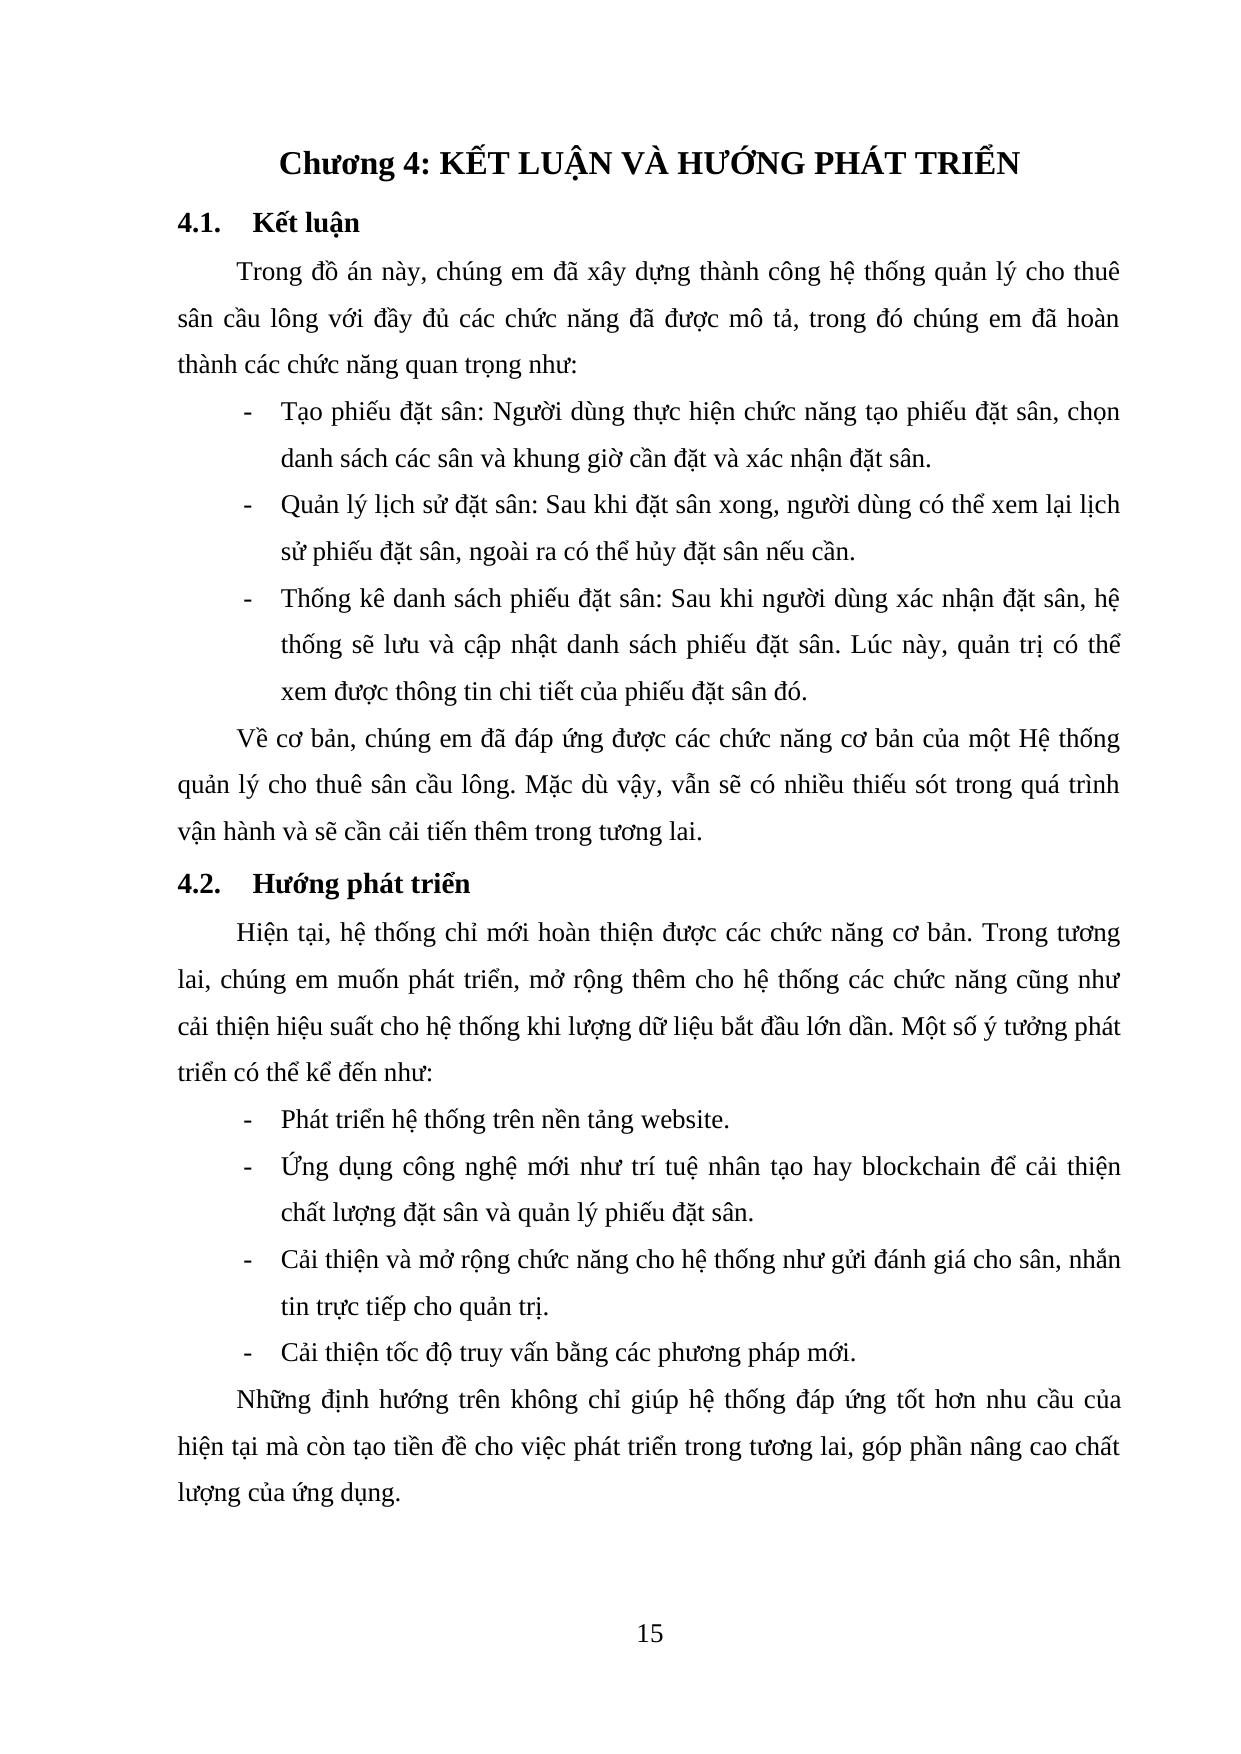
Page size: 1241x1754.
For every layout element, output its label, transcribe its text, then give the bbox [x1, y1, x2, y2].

list Cải thiện tốc độ truy vấn bằng các phương pháp mới. [243, 1336, 1122, 1367]
list Những định hướng trên không chỉ giúp hệ thống đáp ứng tốt hơn nhu cầu của hiện tại mà còn tạo tiền đề cho việc phát triển trong tương lai, góp phần nâng cao chất lượng của ứng dụng. [177, 1383, 1122, 1507]
text Trong đồ án này, chúng em đã xây dựng thành công hệ thống quản lý cho thuê sân cầu lông với đầy đủ các chức năng đã được mô tả, trong đó chúng em đã hoàn thành các chức năng quan trọng như: [177, 255, 1122, 379]
list Tạo phiếu đặt sân: Người dùng thực hiện chức năng tạo phiếu đặt sân, chọn danh sách các sân và khung giờ cần đặt và xác nhận đặt sân. [243, 395, 1122, 473]
list Ứng dụng công nghệ mới như trí tuệ nhân tạo hay blockchain để cải thiện chất lượng đặt sân và quản lý phiếu đặt sân. [243, 1149, 1122, 1227]
text Hiện tại, hệ thống chỉ mới hoàn thiện được các chức năng cơ bản. Trong tương lai, chúng em muốn phát triển, mở rộng thêm cho hệ thống các chức năng cũng như cải thiện hiệu suất cho hệ thống khi lượng dữ liệu bắt đầu lớn dần. Một số ý tưởng phát triển có thể kể đến như: [177, 916, 1122, 1087]
list Cải thiện và mở rộng chức năng cho hệ thống như gửi đánh giá cho sân, nhắn tin trực tiếp cho quản trị. [243, 1243, 1122, 1321]
list Phát triển hệ thống trên nền tảng website. [243, 1103, 1122, 1134]
text Về cơ bản, chúng em đã đáp ứng được các chức năng cơ bản của một Hệ thống quản lý cho thuê sân cầu lông. Mặc dù vậy, vẫn sẽ có nhiều thiếu sót trong quá trình vận hành và sẽ cần cải tiến thêm trong tương lai. [177, 722, 1122, 846]
subtitle Hướng phát triển [177, 866, 1122, 899]
subtitle Chương 4: KẾT LUẬN VÀ HƯỚNG PHÁT TRIỂN [177, 143, 1122, 181]
list Quản lý lịch sử đặt sân: Sau khi đặt sân xong, người dùng có thể xem lại lịch sử phiếu đặt sân, ngoài ra có thể hủy đặt sân nếu cần. [243, 488, 1122, 566]
subtitle Kết luận [177, 205, 1122, 238]
list Thống kê danh sách phiếu đặt sân: Sau khi người dùng xác nhận đặt sân, hệ thống sẽ lưu và cập nhật danh sách phiếu đặt sân. Lúc này, quản trị có thể xem được thông tin chi tiết của phiếu đặt sân đó. [243, 582, 1122, 706]
